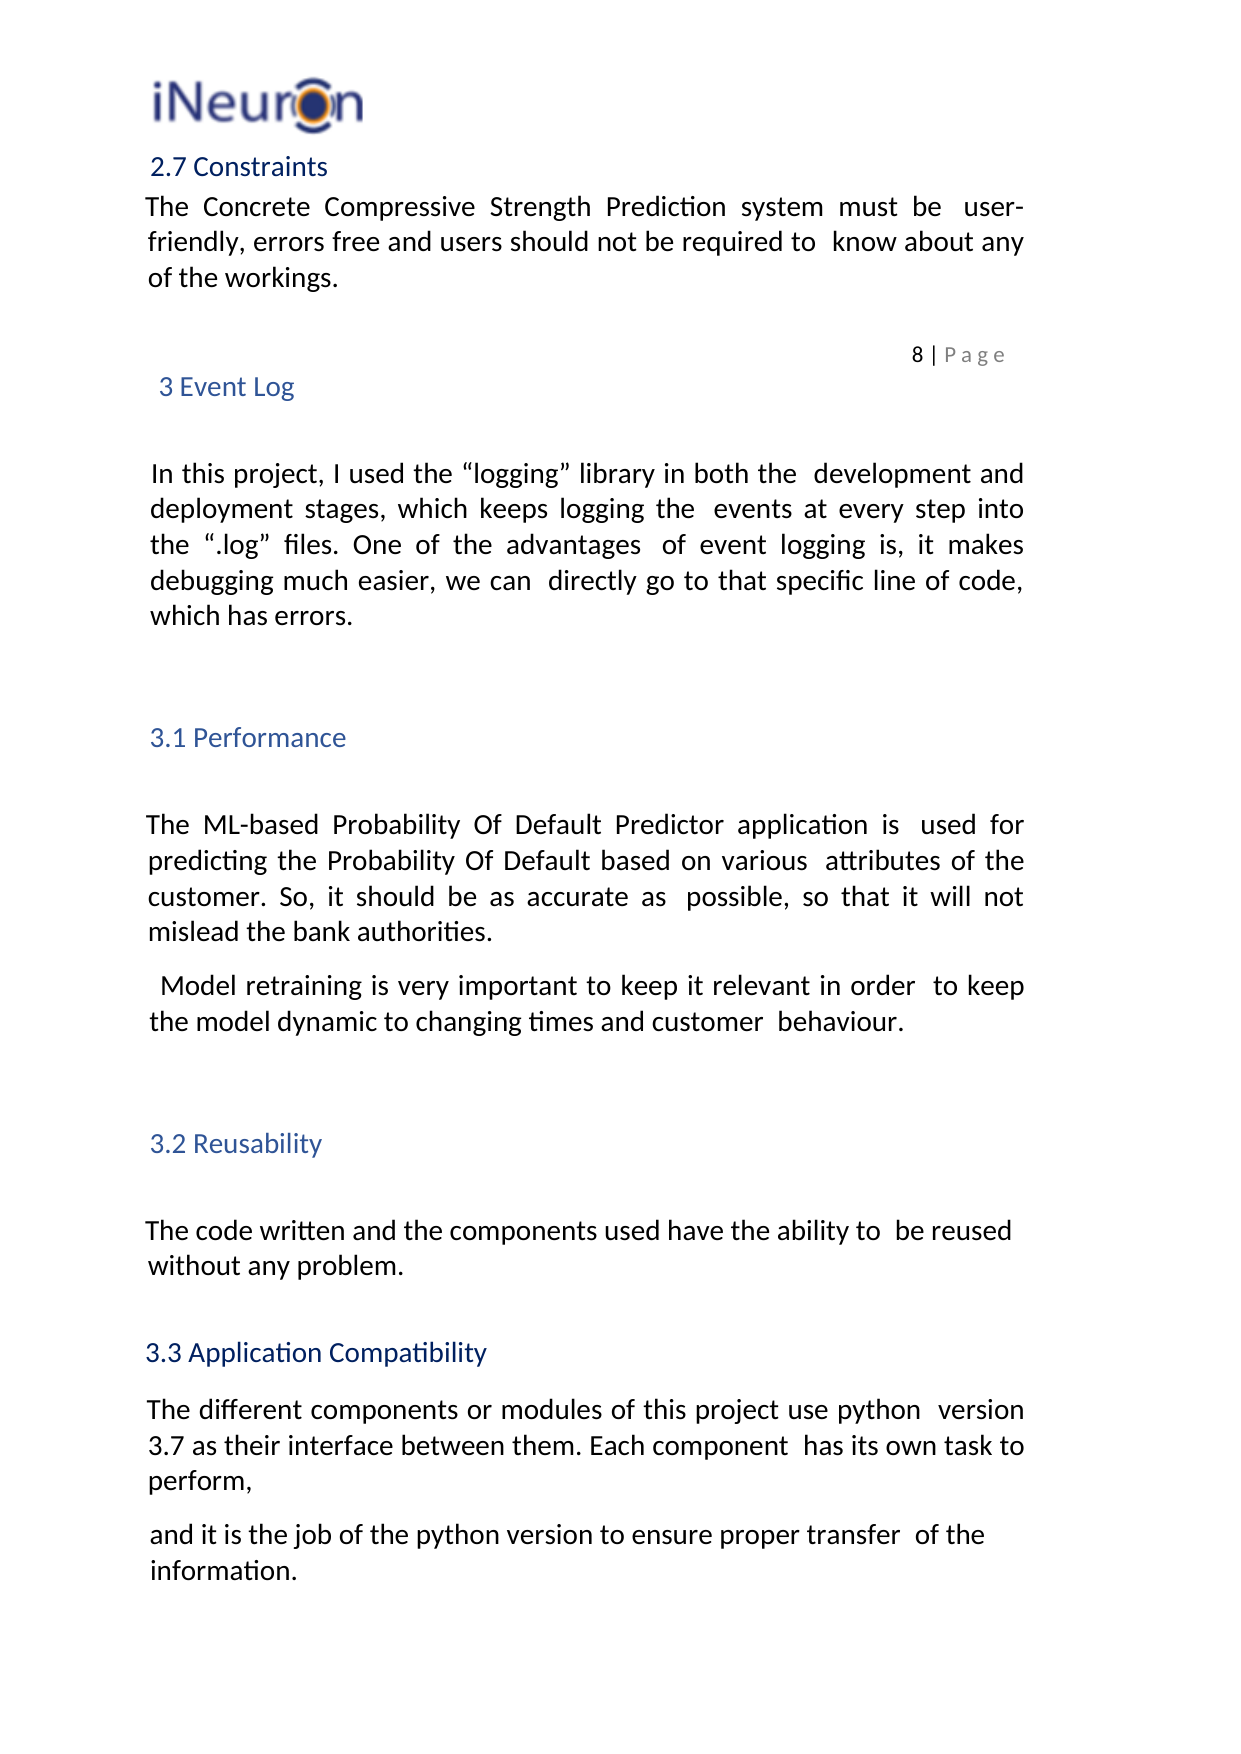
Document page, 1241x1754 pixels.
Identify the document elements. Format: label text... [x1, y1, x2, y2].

text The Concrete Compressive Strength Prediction system must be user-friendly, errors free and users should not be required to know about any of the workings. [145, 188, 1024, 294]
text 3 Event Log [148, 368, 1093, 404]
text Model retraining is very important to keep it relevant in order to keep the model dynamic to changing times and customer behaviour. [149, 967, 1024, 1038]
text The ML-based Probability Of Default Predictor application is used for predicting the Probability Of Default based on various attributes of the customer. So, it should be as accurate as possible, so that it will not mislead the bank authorities. [146, 806, 1024, 949]
text 8 | P a g e [148, 340, 1010, 368]
picture [147, 75, 365, 139]
text 3.3 Application Compatibility [145, 1334, 1024, 1370]
text 3.1 Performance [149, 719, 1093, 755]
text 2.7 Constraints [150, 148, 1093, 183]
text and it is the job of the python version to ensure proper transfer of the information. [149, 1516, 1024, 1588]
text The different components or modules of this project use python version 3.7 as their interface between them. Each component has its own task to perform, [146, 1391, 1025, 1498]
text 3.2 Reusability [149, 1125, 1093, 1161]
text The code written and the components used have the ability to be reused without any problem. [145, 1212, 1024, 1283]
text In this project, I used the “logging” library in both the development and deployment stages, which keeps logging the events at every step into the “.log” files. One of the advantages of event logging is, it makes debugging much easier, we can directly go to that specific line of code, which has errors. [150, 455, 1024, 633]
